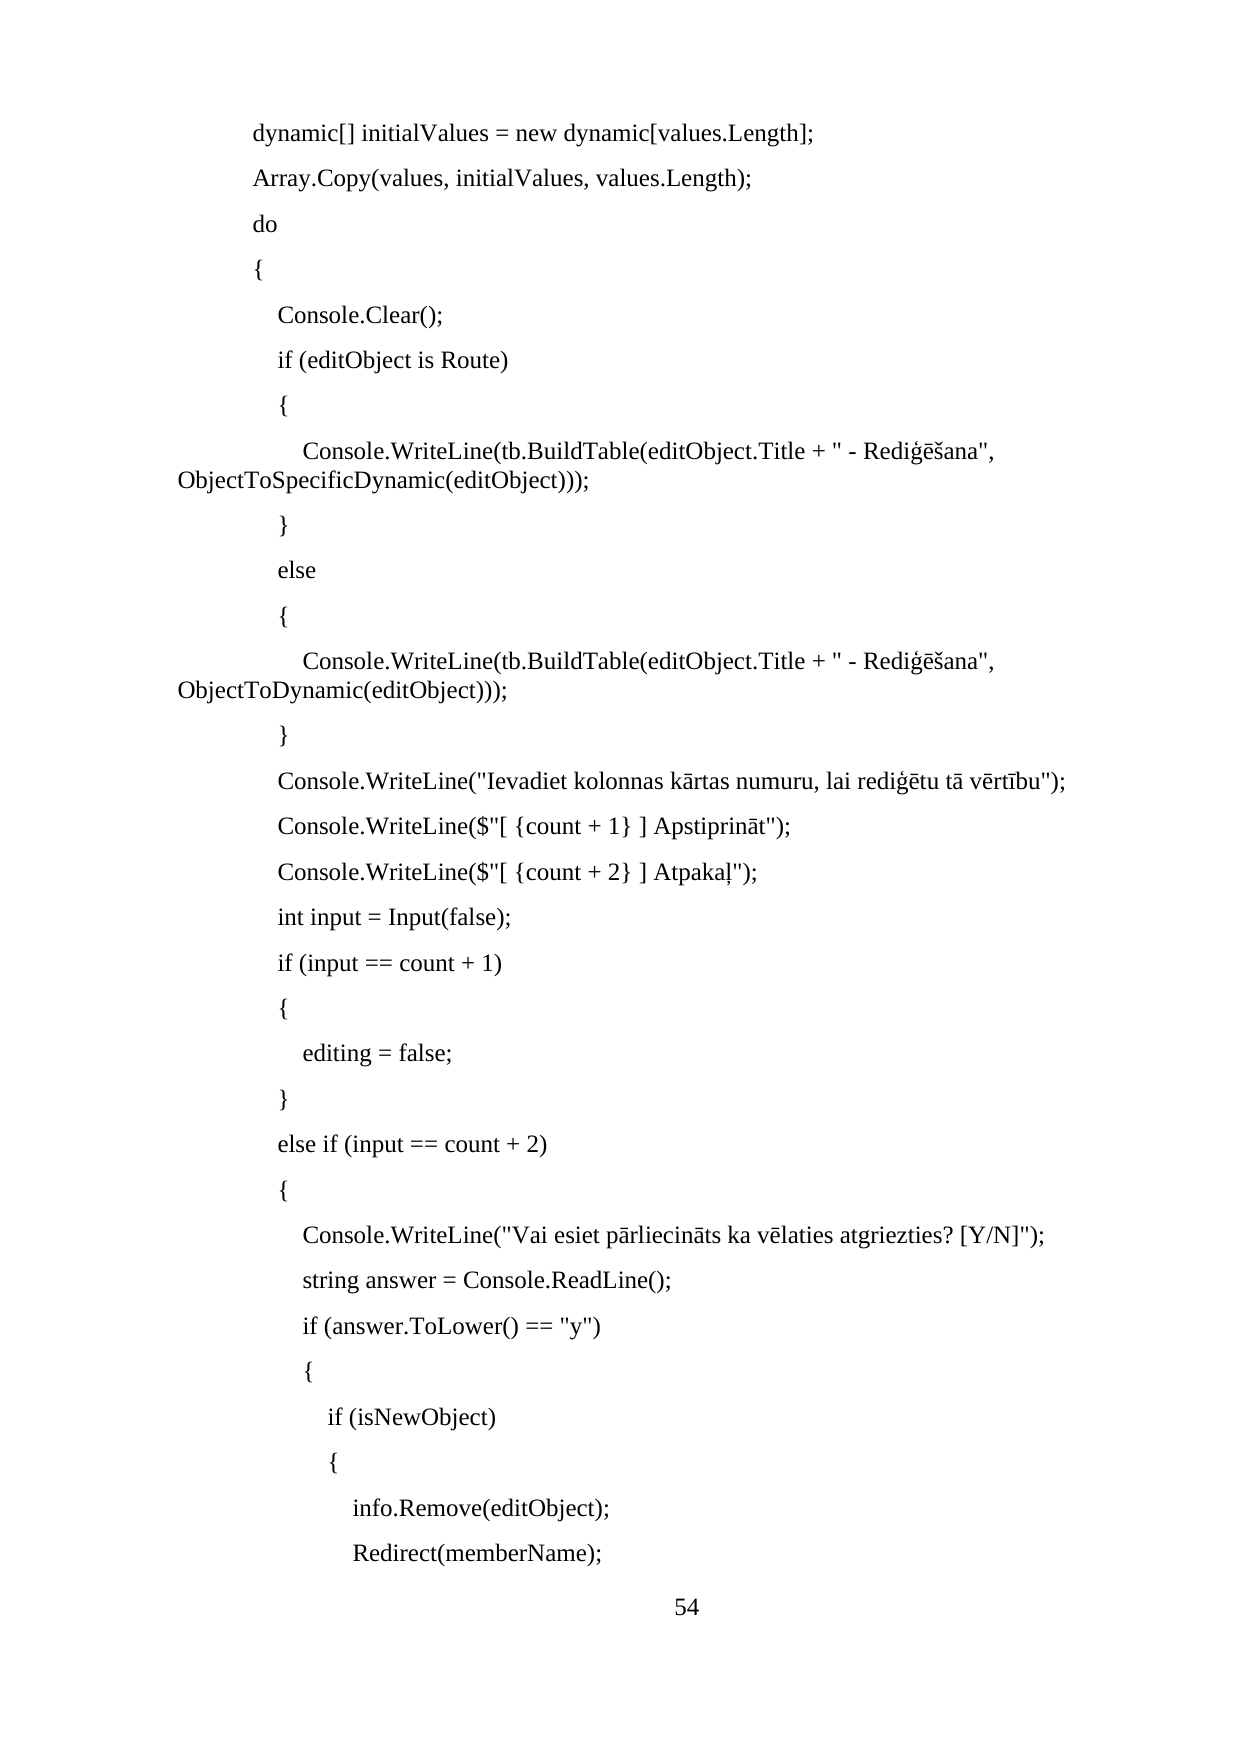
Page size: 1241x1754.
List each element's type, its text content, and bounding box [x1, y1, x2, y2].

text } [177, 1084, 1122, 1113]
text else [177, 556, 1122, 584]
text string answer = Console.ReadLine(); [177, 1266, 1122, 1294]
text int input = Input(false); [177, 902, 1122, 931]
text else if (input == count + 2) [177, 1129, 1122, 1158]
text Console.WriteLine(tb.BuildTable(editObject.Title + " - Rediģēšana", ObjectToDynamic(editObject))); [177, 646, 1122, 704]
text if (editObject is Route) [177, 345, 1122, 374]
text { [177, 601, 1122, 630]
text { [177, 254, 1122, 283]
text { [177, 1447, 1122, 1476]
text Console.WriteLine($"[ {count + 2} ] Atpakaļ"); [177, 857, 1122, 886]
text Redirect(memberName); [177, 1538, 1122, 1567]
text if (input == count + 1) [177, 948, 1122, 976]
text editing = false; [177, 1038, 1122, 1067]
text do [177, 209, 1122, 238]
text { [177, 993, 1122, 1022]
text if (isNewObject) [177, 1402, 1122, 1431]
text Console.WriteLine("Vai esiet pārliecināts ka vēlaties atgriezties? [Y/N]"); [177, 1220, 1122, 1249]
text { [177, 1175, 1122, 1203]
text } [177, 721, 1122, 749]
text dynamic[] initialValues = new dynamic[values.Length]; [177, 118, 1122, 147]
text Console.WriteLine(tb.BuildTable(editObject.Title + " - Rediģēšana", ObjectToSpecificDynamic(editObject))); [177, 436, 1122, 493]
text } [177, 510, 1122, 539]
text info.Remove(editObject); [177, 1493, 1122, 1521]
text Console.WriteLine("Ievadiet kolonnas kārtas numuru, lai rediģētu tā vērtību"); [177, 766, 1122, 795]
text Array.Copy(values, initialValues, values.Length); [177, 163, 1122, 192]
text if (answer.ToLower() == "y") [177, 1311, 1122, 1340]
text Console.WriteLine($"[ {count + 1} ] Apstiprināt"); [177, 811, 1122, 840]
text { [177, 1356, 1122, 1385]
text { [177, 391, 1122, 419]
text Console.Clear(); [177, 300, 1122, 328]
